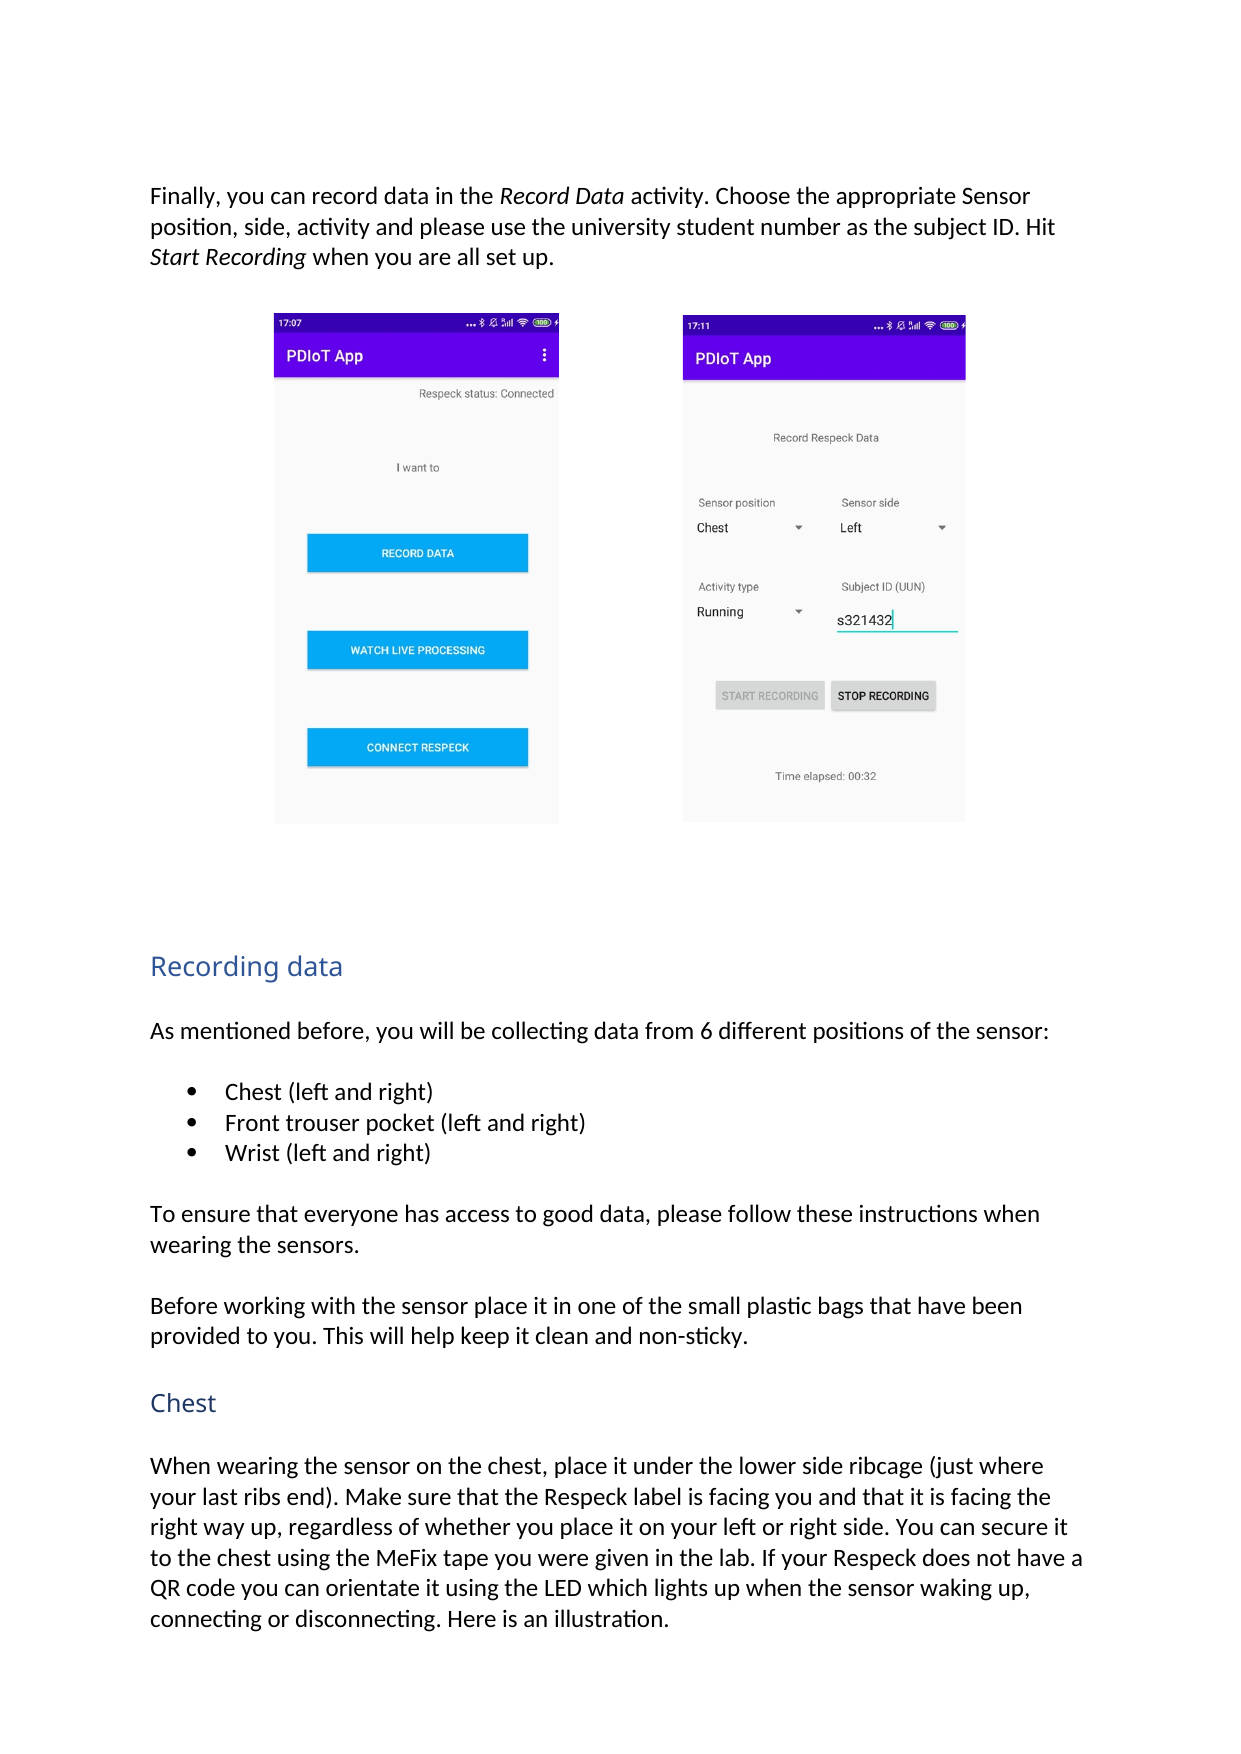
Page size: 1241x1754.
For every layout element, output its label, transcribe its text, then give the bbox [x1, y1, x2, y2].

text To ensure that everyone has access to good data, please follow these instructions when wearing the sensors. [150, 1198, 1090, 1259]
text As mentioned before, you will be collecting data from 6 different positions of the sensor: [150, 1015, 1090, 1046]
text Before working with the sensor place it in one of the small plastic bags that have been provided to you. This will help keep it clean and non-sticky. [150, 1290, 1090, 1351]
list Front trouser pocket (left and right) [187, 1107, 1090, 1137]
list Wrist (left and right) [187, 1137, 1090, 1168]
subtitle Chest [150, 1386, 1090, 1419]
text When wearing the sensor on the chest, place it under the lower side ribcage (just where your last ribs end). Make sure that the Respeck label is facing you and that it is facing the right way up, regardless of whether you place it on your left or right side. You can secure it to the chest using the MeFix tape you were given in the lab. If your Respeck does not have a QR code you can orientate it using the LED which lights up when the sensor waking up, connecting or disconnecting. Here is an illustration. [150, 1450, 1090, 1633]
text Finally, you can record data in the Record Data activity. Choose the appropriate Sensor position, side, activity and please use the university student number as the subject ID. Hit Start Recording when you are all set up. [150, 181, 1090, 272]
subtitle Recording data [150, 948, 1090, 984]
picture [273, 313, 559, 823]
picture [682, 315, 966, 822]
list Chest (left and right) [187, 1076, 1090, 1107]
